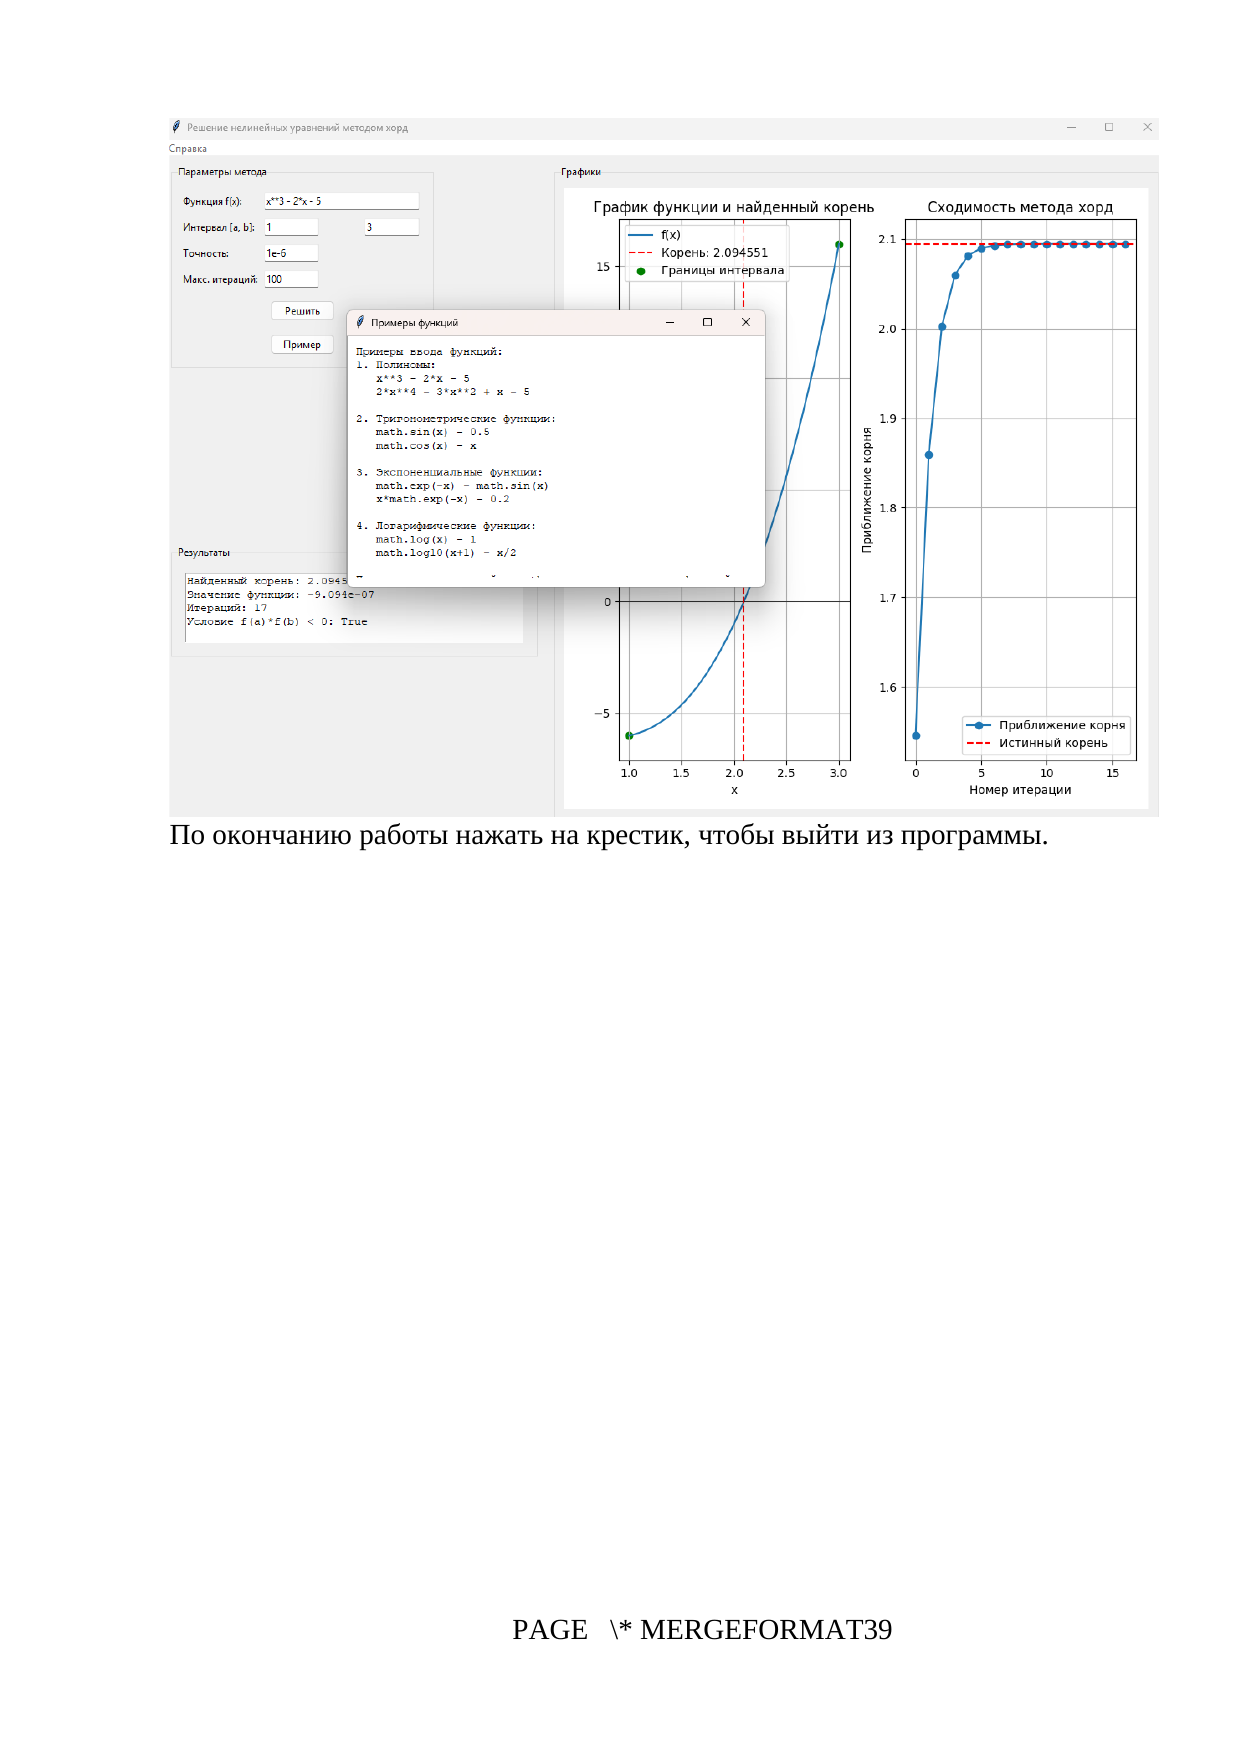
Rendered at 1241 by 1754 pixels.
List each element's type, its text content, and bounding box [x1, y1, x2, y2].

picture [169, 118, 1159, 817]
text По окончанию работы нажать на крестик, чтобы выйти из программы. [169, 817, 1159, 851]
